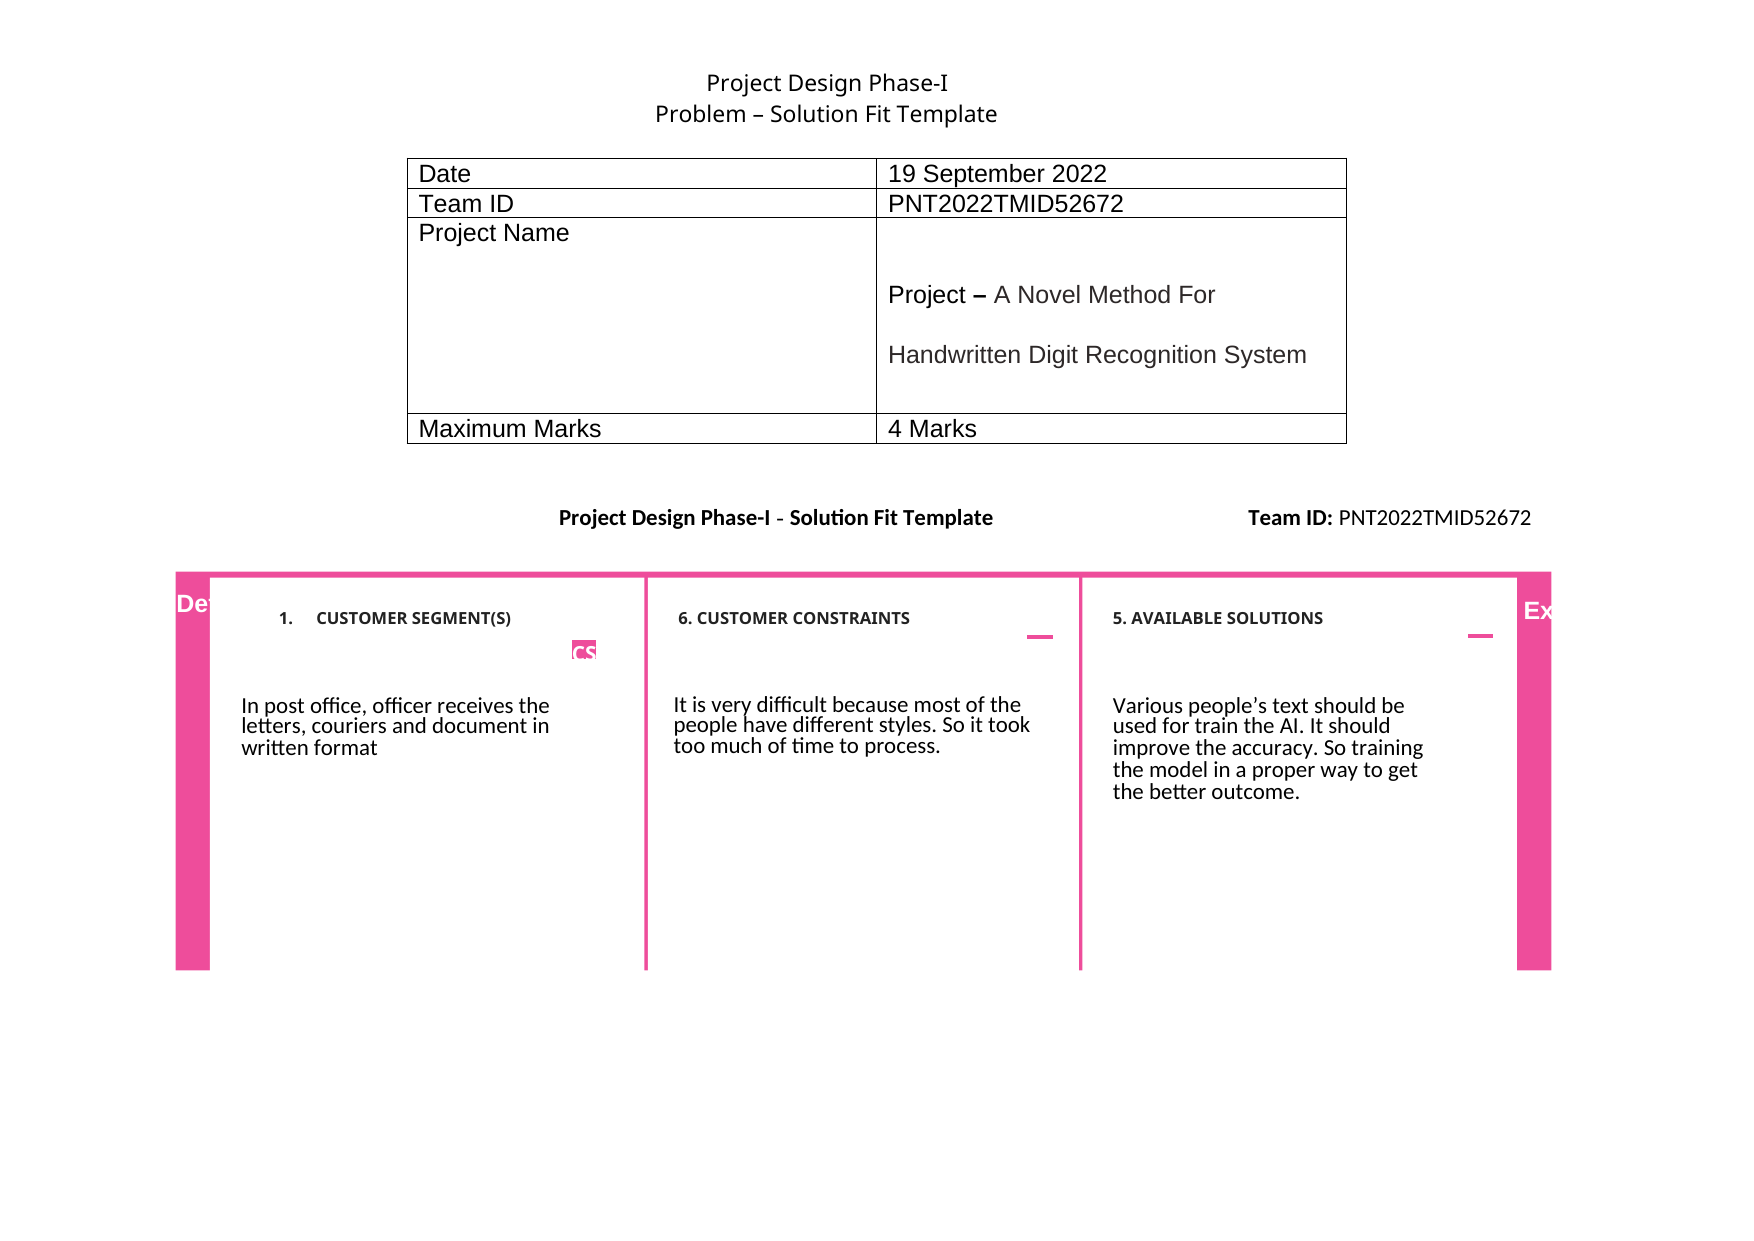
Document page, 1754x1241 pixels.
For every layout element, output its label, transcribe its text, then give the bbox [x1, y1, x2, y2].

text Project Design Phase-I [631, 67, 1721, 98]
table_cell 4 Marks [877, 414, 1346, 442]
table_header 19 September 2022 [877, 159, 1346, 187]
table_cell Maximum Marks [408, 414, 876, 442]
table_cell PNT2022TMID52672 [877, 189, 1346, 217]
table_cell Team ID [408, 189, 876, 217]
table_cell Project – A Novel Method For Handwritten Digit Recognition System [877, 218, 1346, 413]
table_header Date [408, 159, 876, 187]
text Project Design Phase-I - Solution Fit Template Team ID: PNT2022TMID52672 [31, 503, 1721, 531]
table_cell Project Name [408, 218, 876, 413]
text Problem – Solution Fit Template [556, 98, 1721, 130]
